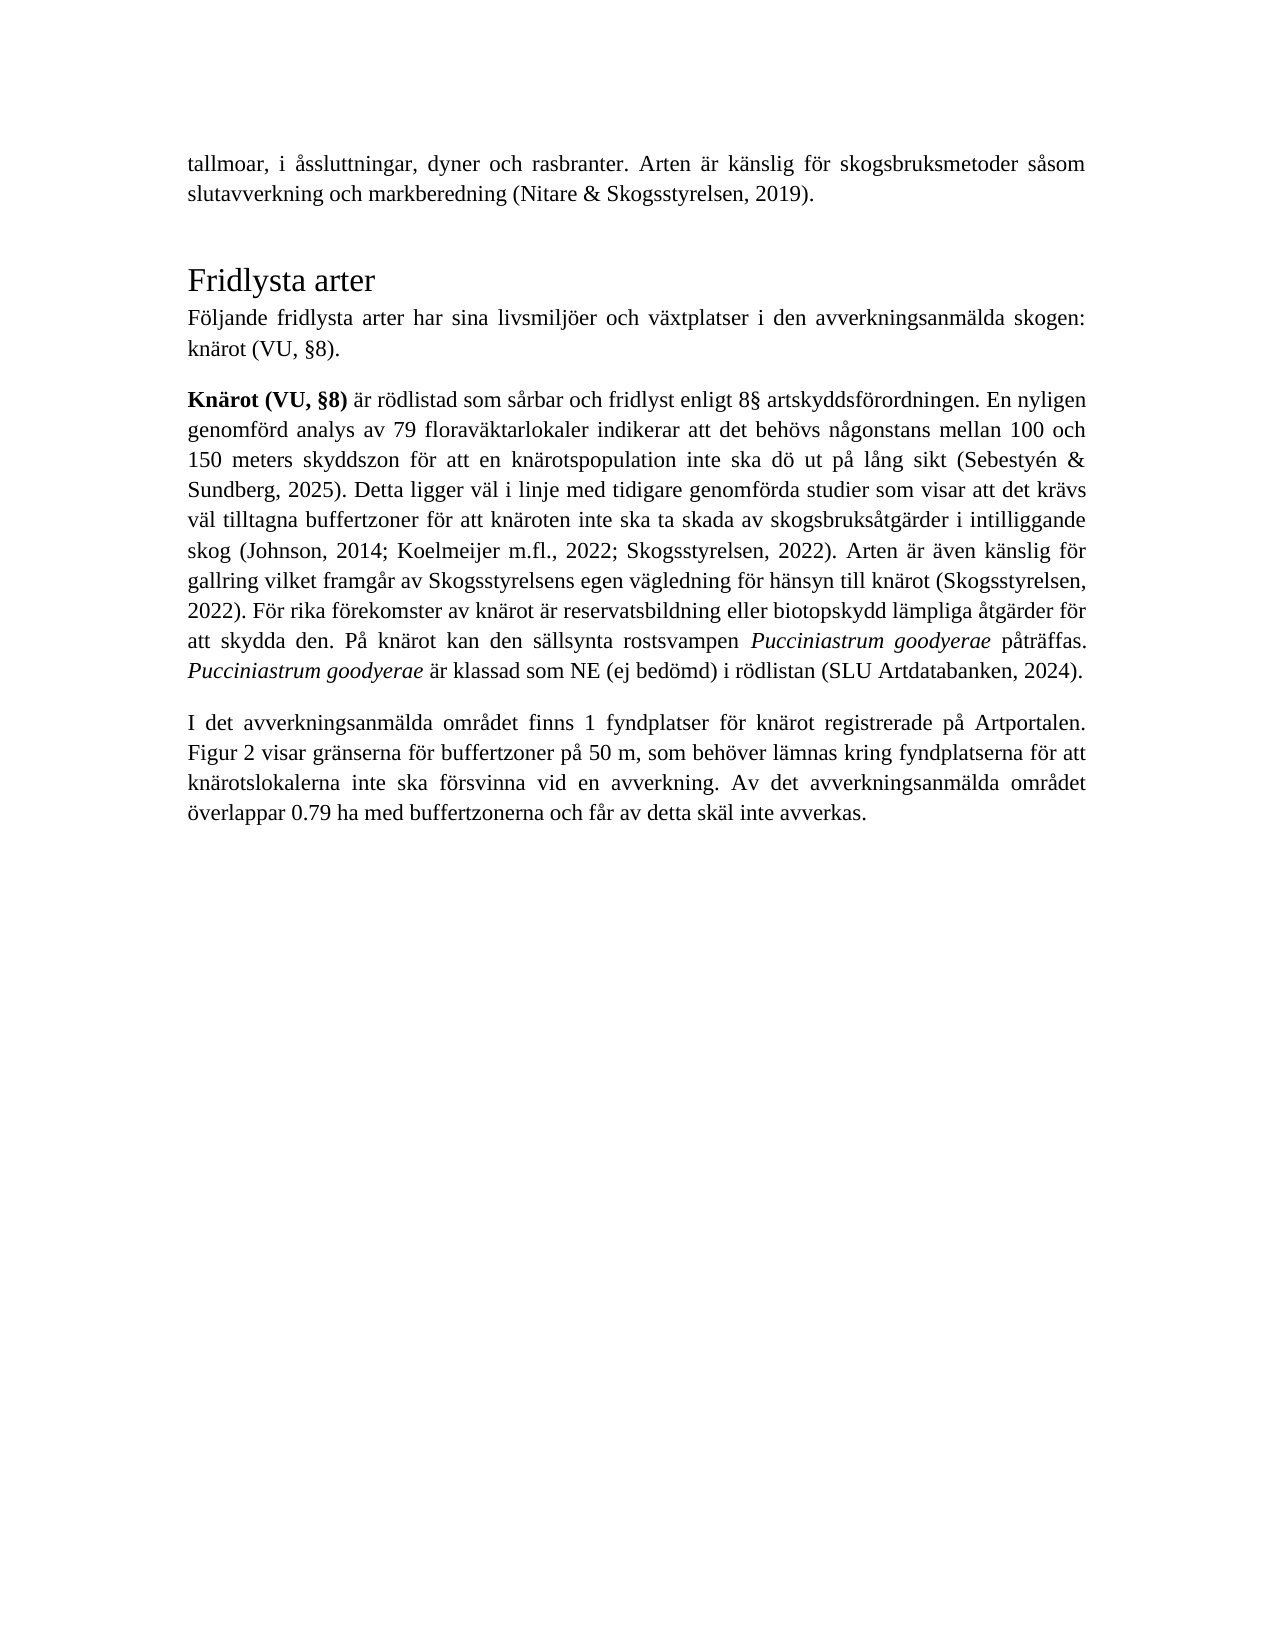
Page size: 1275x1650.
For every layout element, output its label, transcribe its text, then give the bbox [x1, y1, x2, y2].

text I det avverkningsanmälda området finns 1 fyndplatser för knärot registrerade på Artportalen. Figur 2 visar gränserna för buffertzoner på 50 m, som behöver lämnas kring fyndplatserna för att knärotslokalerna inte ska försvinna vid en avverkning. Av det avverkningsanmälda området överlappar 0.79 ha med buffertzonerna och får av detta skäl inte avverkas. [187, 709, 1087, 826]
subtitle Fridlysta arter [187, 260, 1087, 299]
text Knärot (VU, §8) är rödlistad som sårbar och fridlyst enligt 8§ artskyddsförordningen. En nyligen genomförd analys av 79 floraväktarlokaler indikerar att det behövs någonstans mellan 100 och 150 meters skyddszon för att en knärotspopulation inte ska dö ut på lång sikt (Sebestyén & Sundberg, 2025). Detta ligger väl i linje med tidigare genomförda studier som visar att det krävs väl tilltagna buffertzoner för att knäroten inte ska ta skada av skogsbruksåtgärder i intilliggande skog (Johnson, 2014; Koelmeijer m.fl., 2022; Skogsstyrelsen, 2022). Arten är även känslig för gallring vilket framgår av Skogsstyrelsens egen vägledning för hänsyn till knärot (Skogsstyrelsen, 2022). För rika förekomster av knärot är reservatsbildning eller biotopskydd lämpliga åtgärder för att skydda den. På knärot kan den sällsynta rostsvampen Pucciniastrum goodyerae påträffas. Pucciniastrum goodyerae är klassad som NE (ej bedömd) i rödlistan (SLU Artdatabanken, 2024). [187, 386, 1087, 684]
text Följande fridlysta arter har sina livsmiljöer och växtplatser i den avverkningsanmälda skogen: knärot (VU, §8). [187, 304, 1087, 361]
